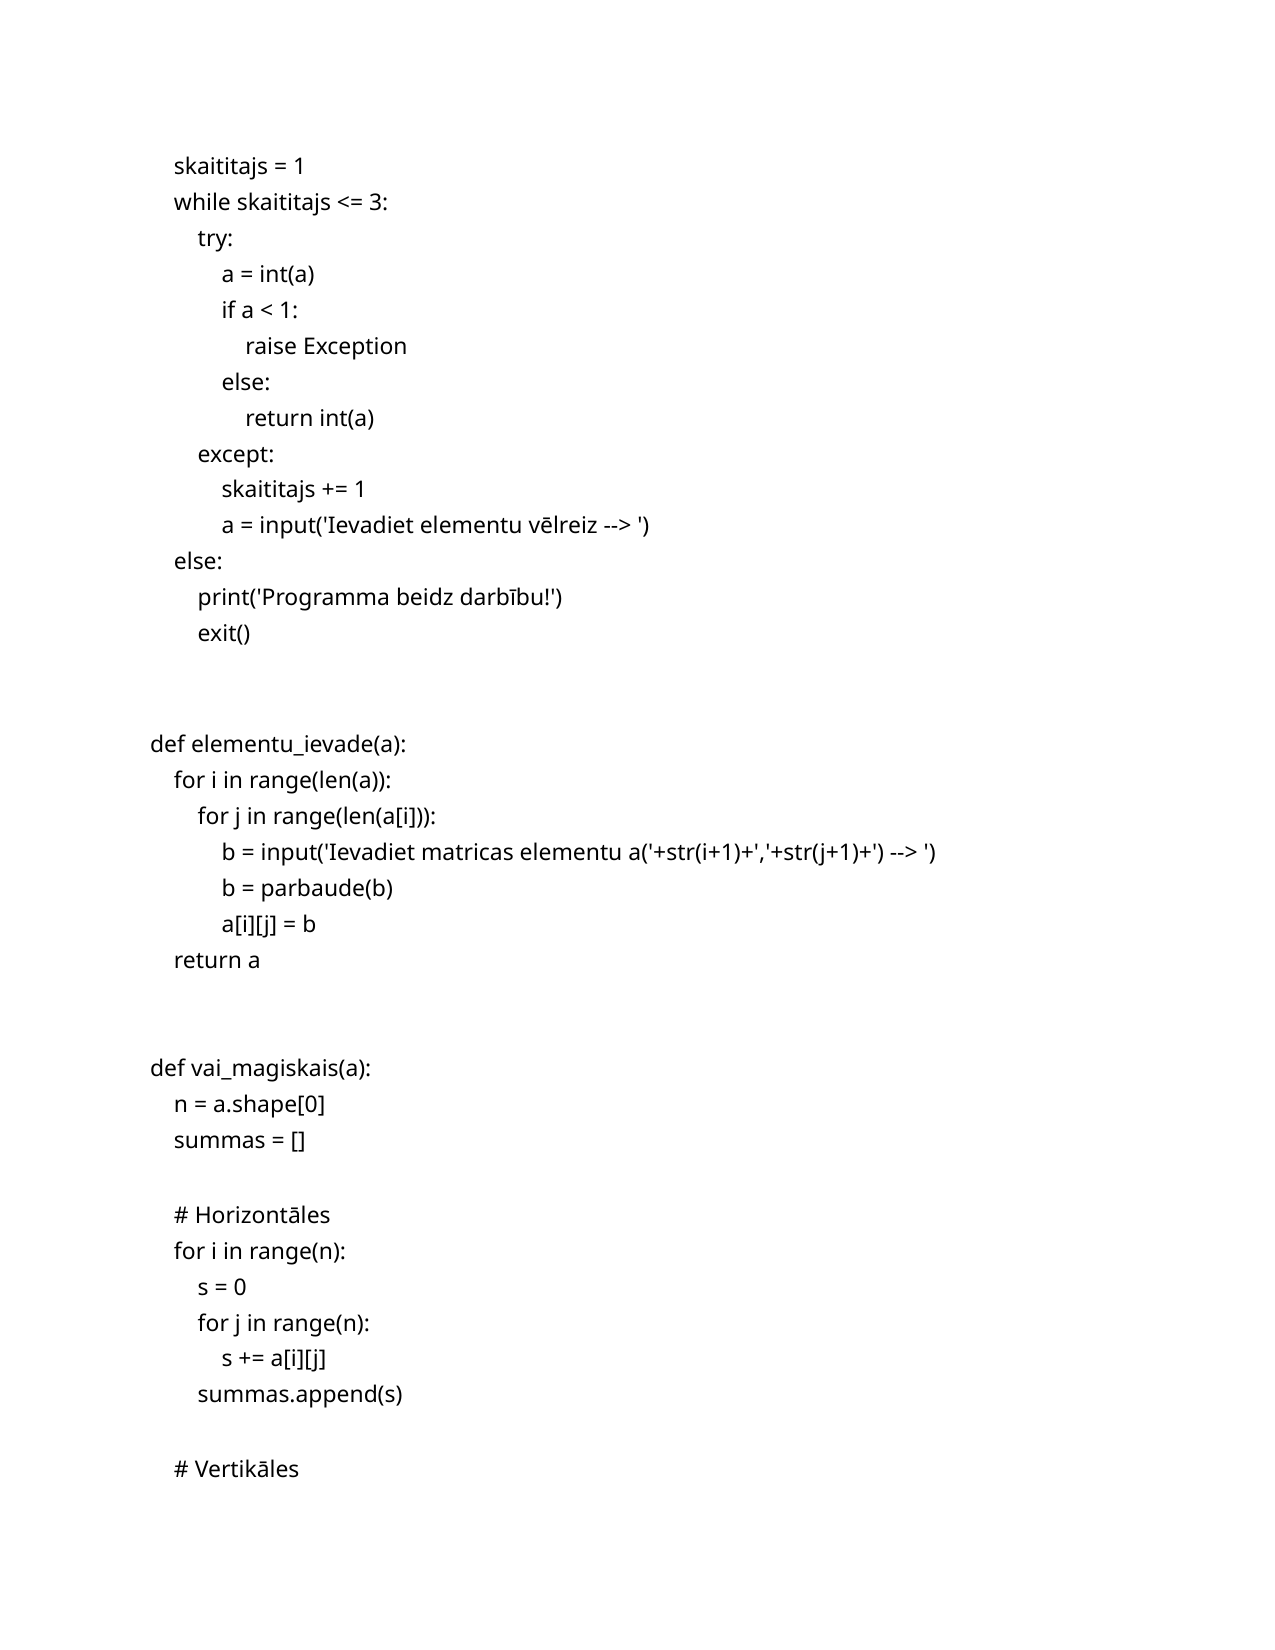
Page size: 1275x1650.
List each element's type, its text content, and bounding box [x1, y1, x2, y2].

text a = input('Ievadiet elementu vēlreiz --> ') [150, 509, 1125, 541]
text else: [150, 366, 1125, 397]
text s += a[i][j] [150, 1342, 1125, 1374]
text else: [150, 545, 1125, 577]
text exit() [150, 617, 1125, 648]
text for i in range(len(a)): [150, 764, 1125, 795]
text b = input('Ievadiet matricas elementu a('+str(i+1)+','+str(j+1)+') --> ') [150, 836, 1125, 867]
text if a < 1: [150, 294, 1125, 325]
text while skaititajs <= 3: [150, 186, 1125, 217]
text for i in range(n): [150, 1234, 1125, 1266]
text raise Exception [150, 330, 1125, 361]
text a[i][j] = b [150, 908, 1125, 939]
text s = 0 [150, 1271, 1125, 1302]
text a = int(a) [150, 258, 1125, 289]
text except: [150, 437, 1125, 469]
text def elementu_ievade(a): [150, 728, 1125, 759]
text return a [150, 944, 1125, 975]
text for j in range(len(a[i])): [150, 800, 1125, 831]
text summas = [] [150, 1123, 1125, 1155]
text skaititajs = 1 [150, 150, 1125, 181]
text # Horizontāles [150, 1199, 1125, 1230]
text return int(a) [150, 402, 1125, 433]
text n = a.shape[0] [150, 1088, 1125, 1119]
text try: [150, 222, 1125, 253]
text # Vertikāles [150, 1453, 1125, 1485]
text summas.append(s) [150, 1378, 1125, 1409]
text def vai_magiskais(a): [150, 1052, 1125, 1083]
text skaititajs += 1 [150, 473, 1125, 505]
text print('Programma beidz darbību!') [150, 581, 1125, 612]
text b = parbaude(b) [150, 872, 1125, 903]
text for j in range(n): [150, 1306, 1125, 1338]
